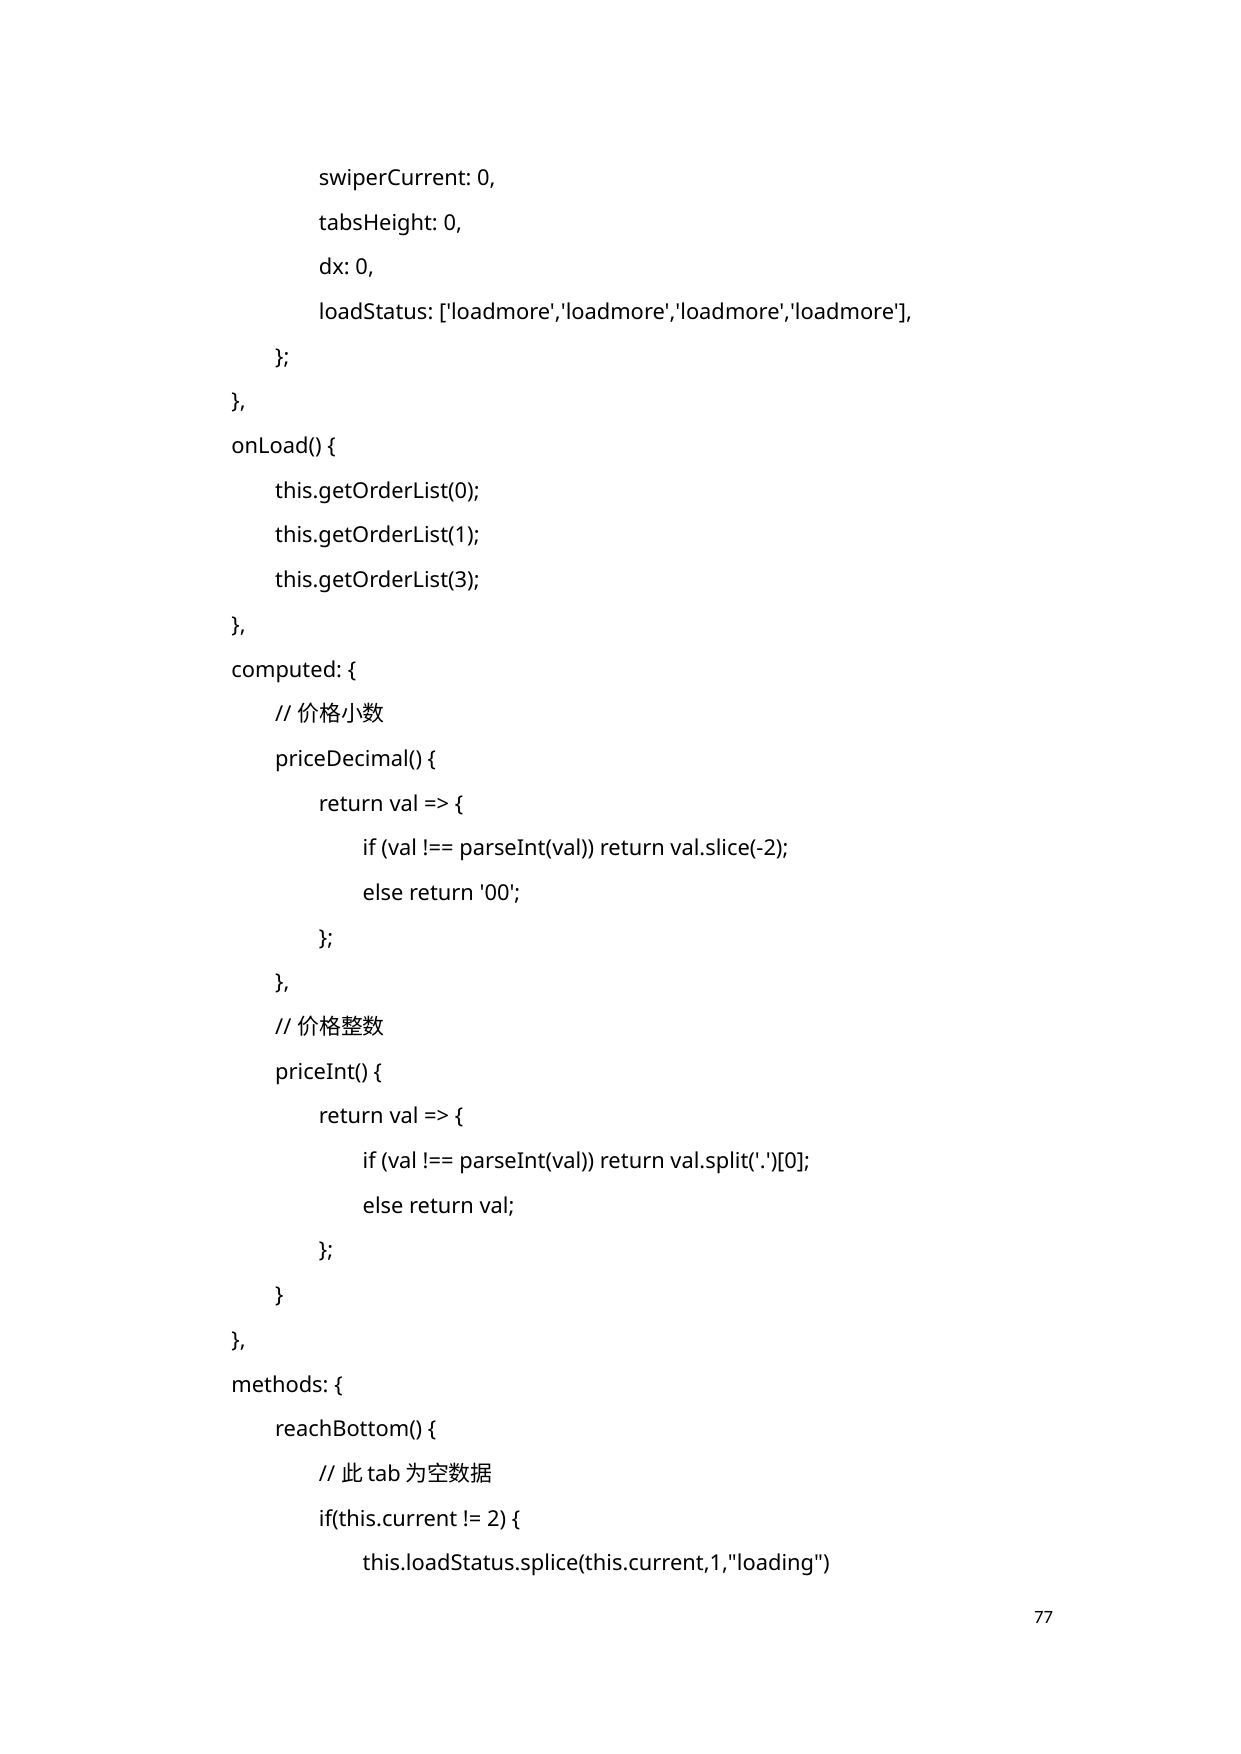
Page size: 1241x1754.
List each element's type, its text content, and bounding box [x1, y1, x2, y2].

text }; [187, 341, 1053, 371]
text }, [187, 1324, 1053, 1354]
text }; [187, 922, 1053, 951]
text }, [187, 385, 1053, 415]
text }; [187, 1234, 1053, 1264]
text loadStatus: ['loadmore','loadmore','loadmore','loadmore'], [187, 296, 1053, 326]
text if (val !== parseInt(val)) return val.split('.')[0]; [187, 1145, 1053, 1175]
text this.loadStatus.splice(this.current,1,"loading") [187, 1547, 1053, 1577]
text this.getOrderList(1); [187, 519, 1053, 549]
text }, [187, 966, 1053, 996]
text priceInt() { [187, 1056, 1053, 1086]
text swiperCurrent: 0, [187, 162, 1053, 192]
text if(this.current != 2) { [187, 1503, 1053, 1532]
text return val => { [187, 788, 1053, 817]
text // 价格小数 [187, 698, 1053, 728]
text }, [187, 609, 1053, 639]
text tabsHeight: 0, [187, 207, 1053, 236]
text dx: 0, [187, 251, 1053, 281]
text priceDecimal() { [187, 743, 1053, 773]
text } [187, 1279, 1053, 1309]
text if (val !== parseInt(val)) return val.slice(-2); [187, 832, 1053, 862]
text onLoad() { [187, 430, 1053, 460]
text methods: { [187, 1368, 1053, 1398]
text else return '00'; [187, 877, 1053, 907]
text computed: { [187, 653, 1053, 683]
text // 此tab为空数据 [187, 1458, 1053, 1488]
text else return val; [187, 1190, 1053, 1219]
text this.getOrderList(0); [187, 475, 1053, 504]
text return val => { [187, 1100, 1053, 1130]
text reachBottom() { [187, 1413, 1053, 1443]
text this.getOrderList(3); [187, 564, 1053, 594]
text // 价格整数 [187, 1011, 1053, 1041]
